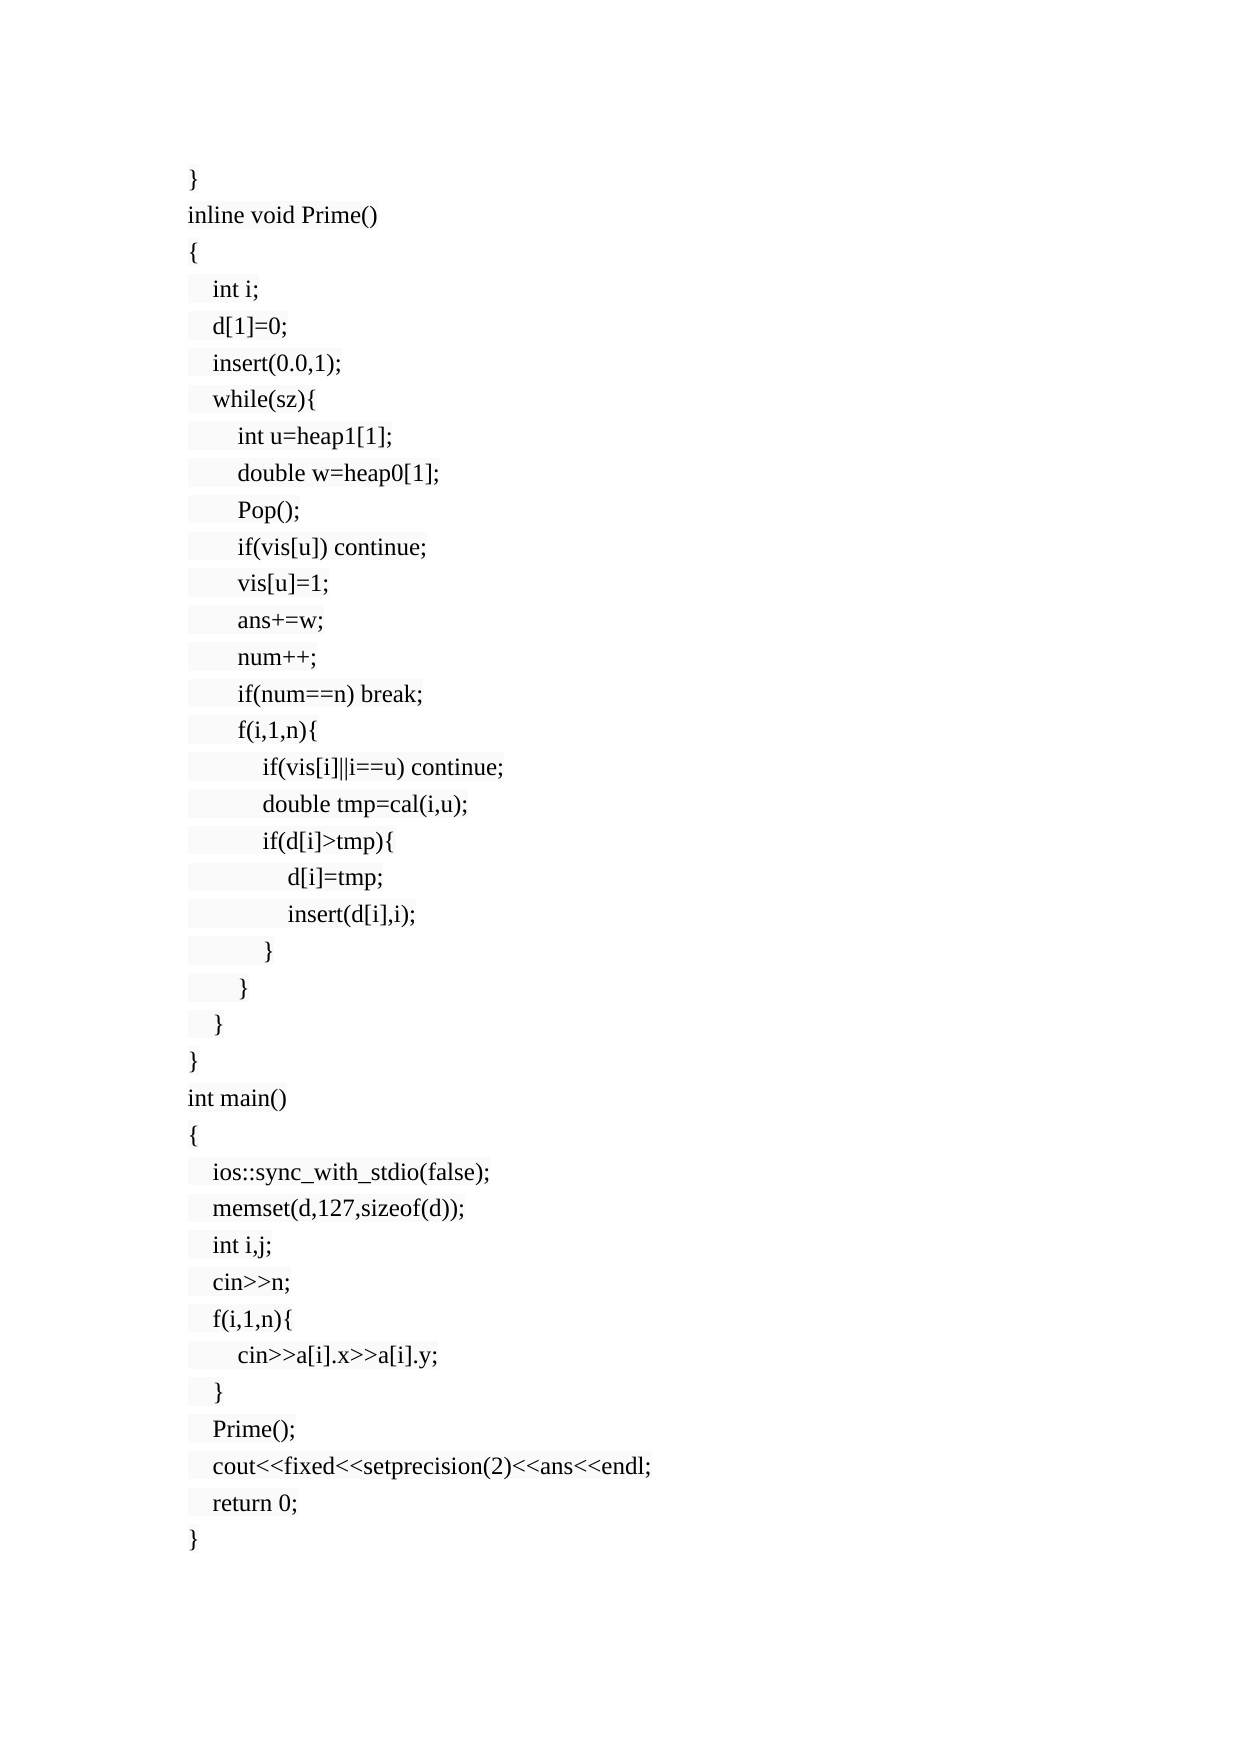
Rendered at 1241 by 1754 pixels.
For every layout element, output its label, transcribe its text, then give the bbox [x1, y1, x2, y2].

text } [187, 1375, 1053, 1408]
text { [187, 236, 1053, 268]
text insert(d[i],i); [187, 897, 1053, 930]
text double w=heap0[1]; [187, 456, 1053, 489]
text int i; [187, 272, 1053, 305]
text insert(0.0,1); [187, 346, 1053, 378]
text Prime(); [187, 1412, 1053, 1445]
text memset(d,127,sizeof(d)); [187, 1192, 1053, 1224]
text f(i,1,n){ [187, 713, 1053, 746]
text } [187, 1044, 1053, 1077]
text { [187, 1118, 1053, 1151]
text cout<<fixed<<setprecision(2)<<ans<<endl; [187, 1449, 1053, 1481]
text if(vis[u]) continue; [187, 530, 1053, 562]
text Pop(); [187, 493, 1053, 525]
text d[i]=tmp; [187, 861, 1053, 893]
text int u=heap1[1]; [187, 419, 1053, 452]
text int i,j; [187, 1228, 1053, 1261]
text ans+=w; [187, 603, 1053, 636]
text if(d[i]>tmp){ [187, 824, 1053, 856]
text } [187, 1008, 1053, 1040]
text } [187, 162, 1053, 194]
text if(vis[i]||i==u) continue; [187, 750, 1053, 783]
text double tmp=cal(i,u); [187, 787, 1053, 819]
text d[1]=0; [187, 309, 1053, 342]
text if(num==n) break; [187, 677, 1053, 709]
text num++; [187, 640, 1053, 672]
text while(sz){ [187, 383, 1053, 415]
text cin>>a[i].x>>a[i].y; [187, 1339, 1053, 1371]
text } [187, 971, 1053, 1003]
text int main() [187, 1081, 1053, 1114]
text f(i,1,n){ [187, 1302, 1053, 1334]
text vis[u]=1; [187, 566, 1053, 599]
text ios::sync_with_stdio(false); [187, 1155, 1053, 1187]
text return 0; [187, 1486, 1053, 1518]
text } [187, 934, 1053, 967]
text cin>>n; [187, 1265, 1053, 1298]
text } [187, 1522, 1053, 1555]
text inline void Prime() [187, 199, 1053, 231]
